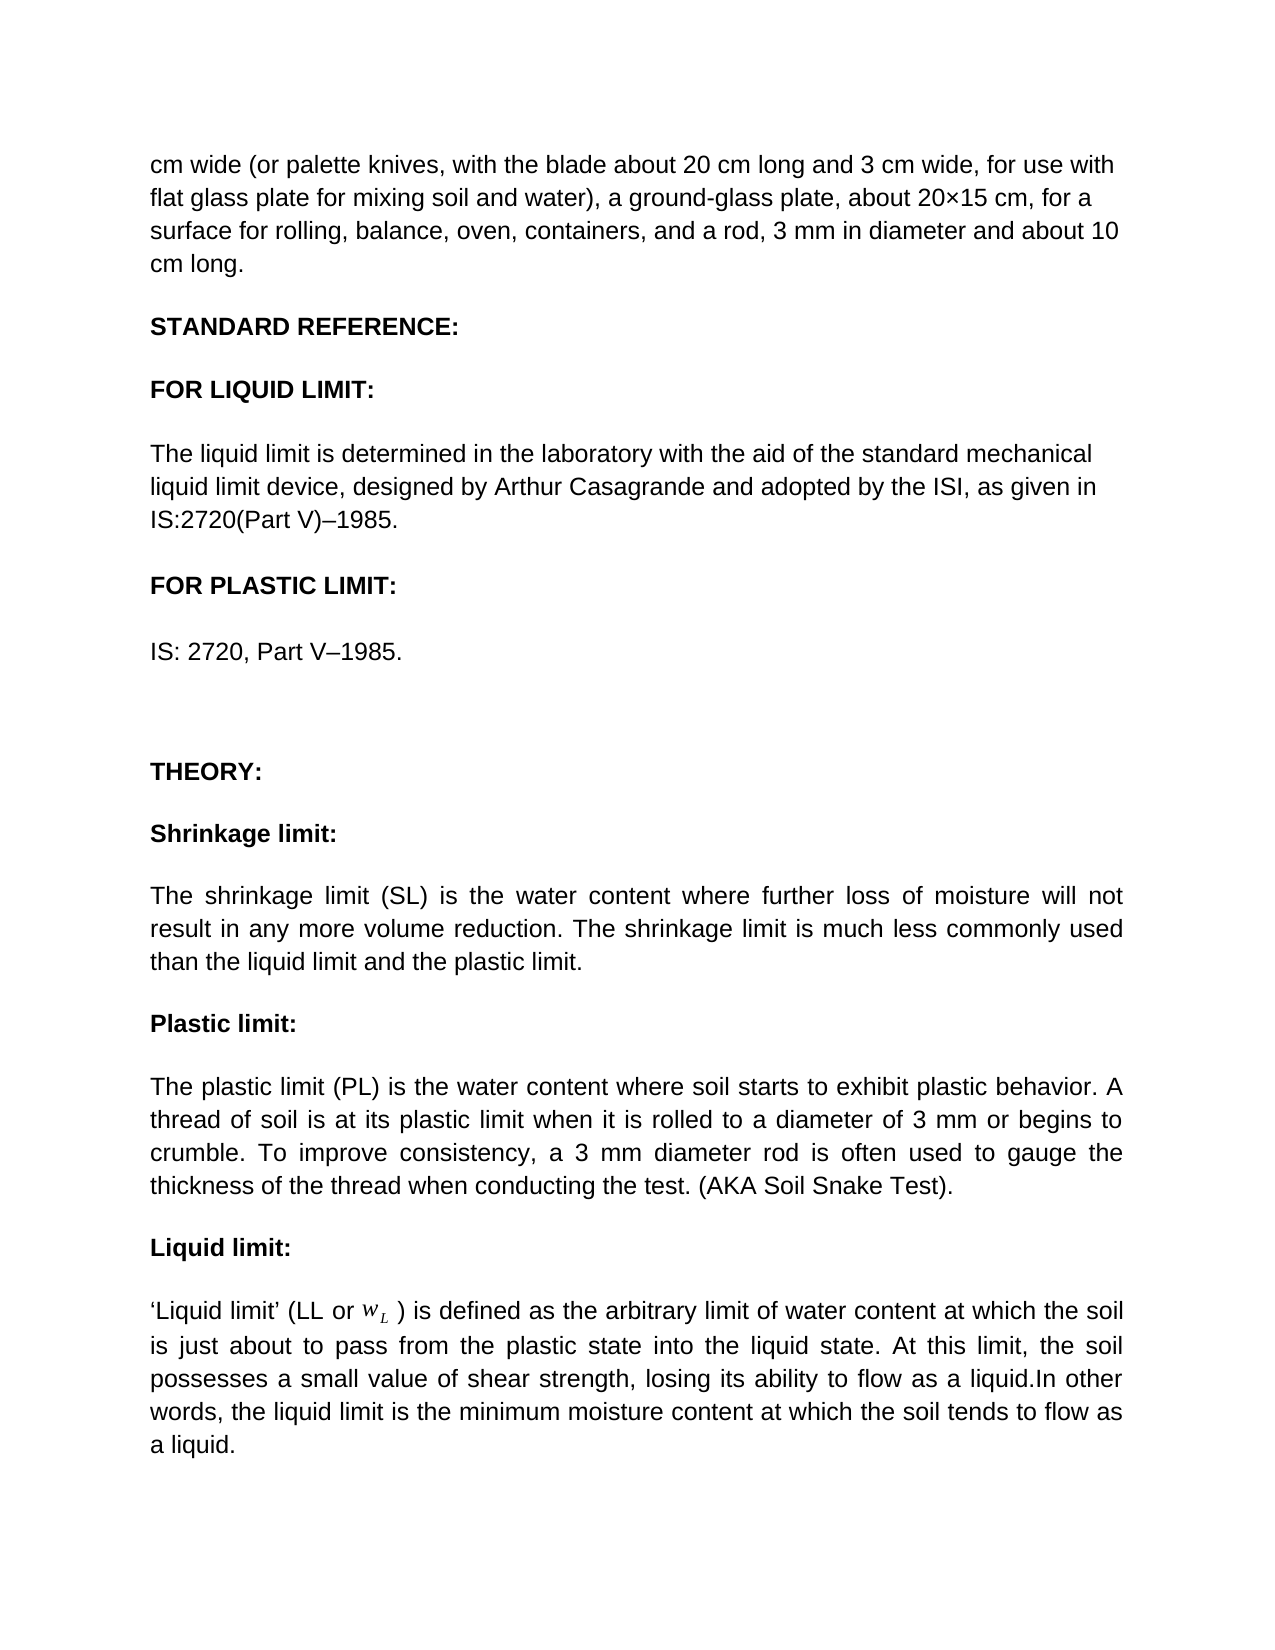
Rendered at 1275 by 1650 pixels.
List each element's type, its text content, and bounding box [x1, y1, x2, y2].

text Plastic limit: [150, 1009, 1125, 1038]
text The liquid limit is determined in the laboratory with the aid of the standard mechanical liquid limit device, designed by Arthur Casagrande and adopted by the ISI, as given in IS:2720(Part V)–1985. [150, 439, 1125, 533]
text Liquid limit: [150, 1233, 1125, 1262]
text FOR LIQUID LIMIT: [150, 376, 1125, 404]
text The plastic limit (PL) is the water content where soil starts to exhibit plastic behavior. A thread of soil is at its plastic limit when it is rolled to a diameter of 3 mm or begins to crumble. To improve consistency, a 3 mm diameter rod is often used to gauge the thickness of the thread when conducting the test. (AKA Soil Snake Test). [150, 1072, 1125, 1199]
text The shrinkage limit (SL) is the water content where further loss of moisture will not result in any more volume reduction. The shrinkage limit is much less commonly used than the liquid limit and the plastic limit. [150, 881, 1125, 976]
text ‘Liquid limit’ (LL or ) is defined as the arbitrary limit of water content at which the soil is just about to pass from the plastic state into the liquid state. At this limit, the soil possesses a small value of shear strength, losing its ability to flow as a liquid.In other words, the liquid limit is the minimum moisture content at which the soil tends to flow as a liquid. [150, 1295, 1125, 1458]
text IS: 2720, Part V–1985. [150, 637, 1125, 666]
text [150, 150, 1125, 278]
text Shrinkage limit: [150, 819, 1125, 848]
text FOR PLASTIC LIMIT: [150, 571, 1125, 599]
text STANDARD REFERENCE: [150, 312, 1125, 341]
text THEORY: [150, 757, 1125, 786]
